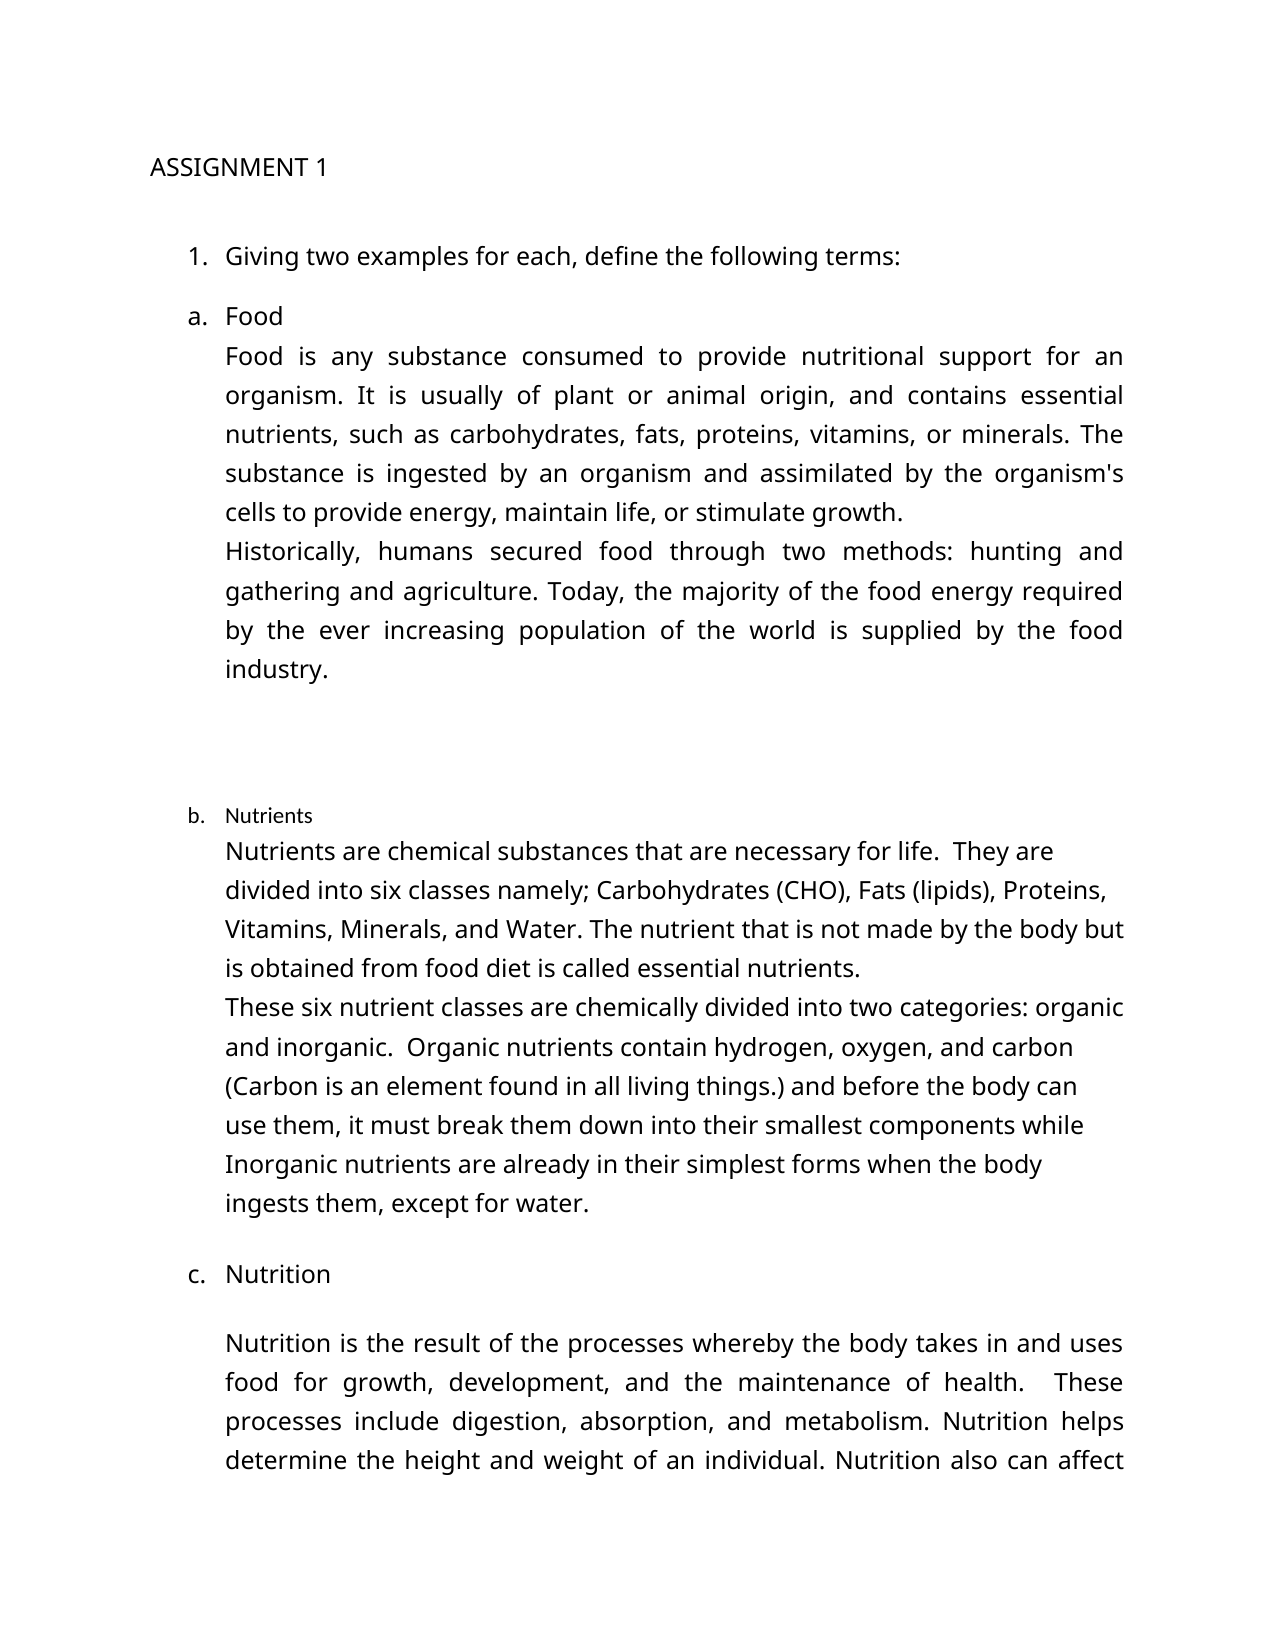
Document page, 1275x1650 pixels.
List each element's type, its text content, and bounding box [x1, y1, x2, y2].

list Food [169, 299, 1125, 333]
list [225, 1325, 1125, 1477]
list Nutrition [187, 1257, 1125, 1291]
list Food is any substance consumed to provide nutritional support for an organism. It is usually of plant or animal origin, and contains essential nutrients, such as carbohydrates, fats, proteins, vitamins, or minerals. The substance is ingested by an organism and assimilated by the organism's cells to provide energy, maintain life, or stimulate growth. [225, 338, 1125, 529]
list These six nutrient classes are chemically divided into two categories: organic and inorganic. Organic nutrients contain hydrogen, oxygen, and carbon (Carbon is an element found in all living things.) and before the body can use them, it must break them down into their smallest components while Inorganic nutrients are already in their simplest forms when the body ingests them, except for water. [225, 990, 1125, 1220]
text ASSIGNMENT 1 [150, 150, 1125, 184]
list Nutrients are chemical substances that are necessary for life. They are divided into six classes namely; Carbohydrates (CHO), Fats (lipids), Proteins, Vitamins, Minerals, and Water. The nutrient that is not made by the body but is obtained from food diet is called essential nutrients. [225, 833, 1125, 985]
list Giving two examples for each, define the following terms: [187, 239, 1125, 273]
list Historically, humans secured food through two methods: hunting and gathering and agriculture. Today, the majority of the food energy required by the ever increasing population of the world is supplied by the food industry. [225, 534, 1125, 686]
list Nutrients [187, 801, 1125, 829]
